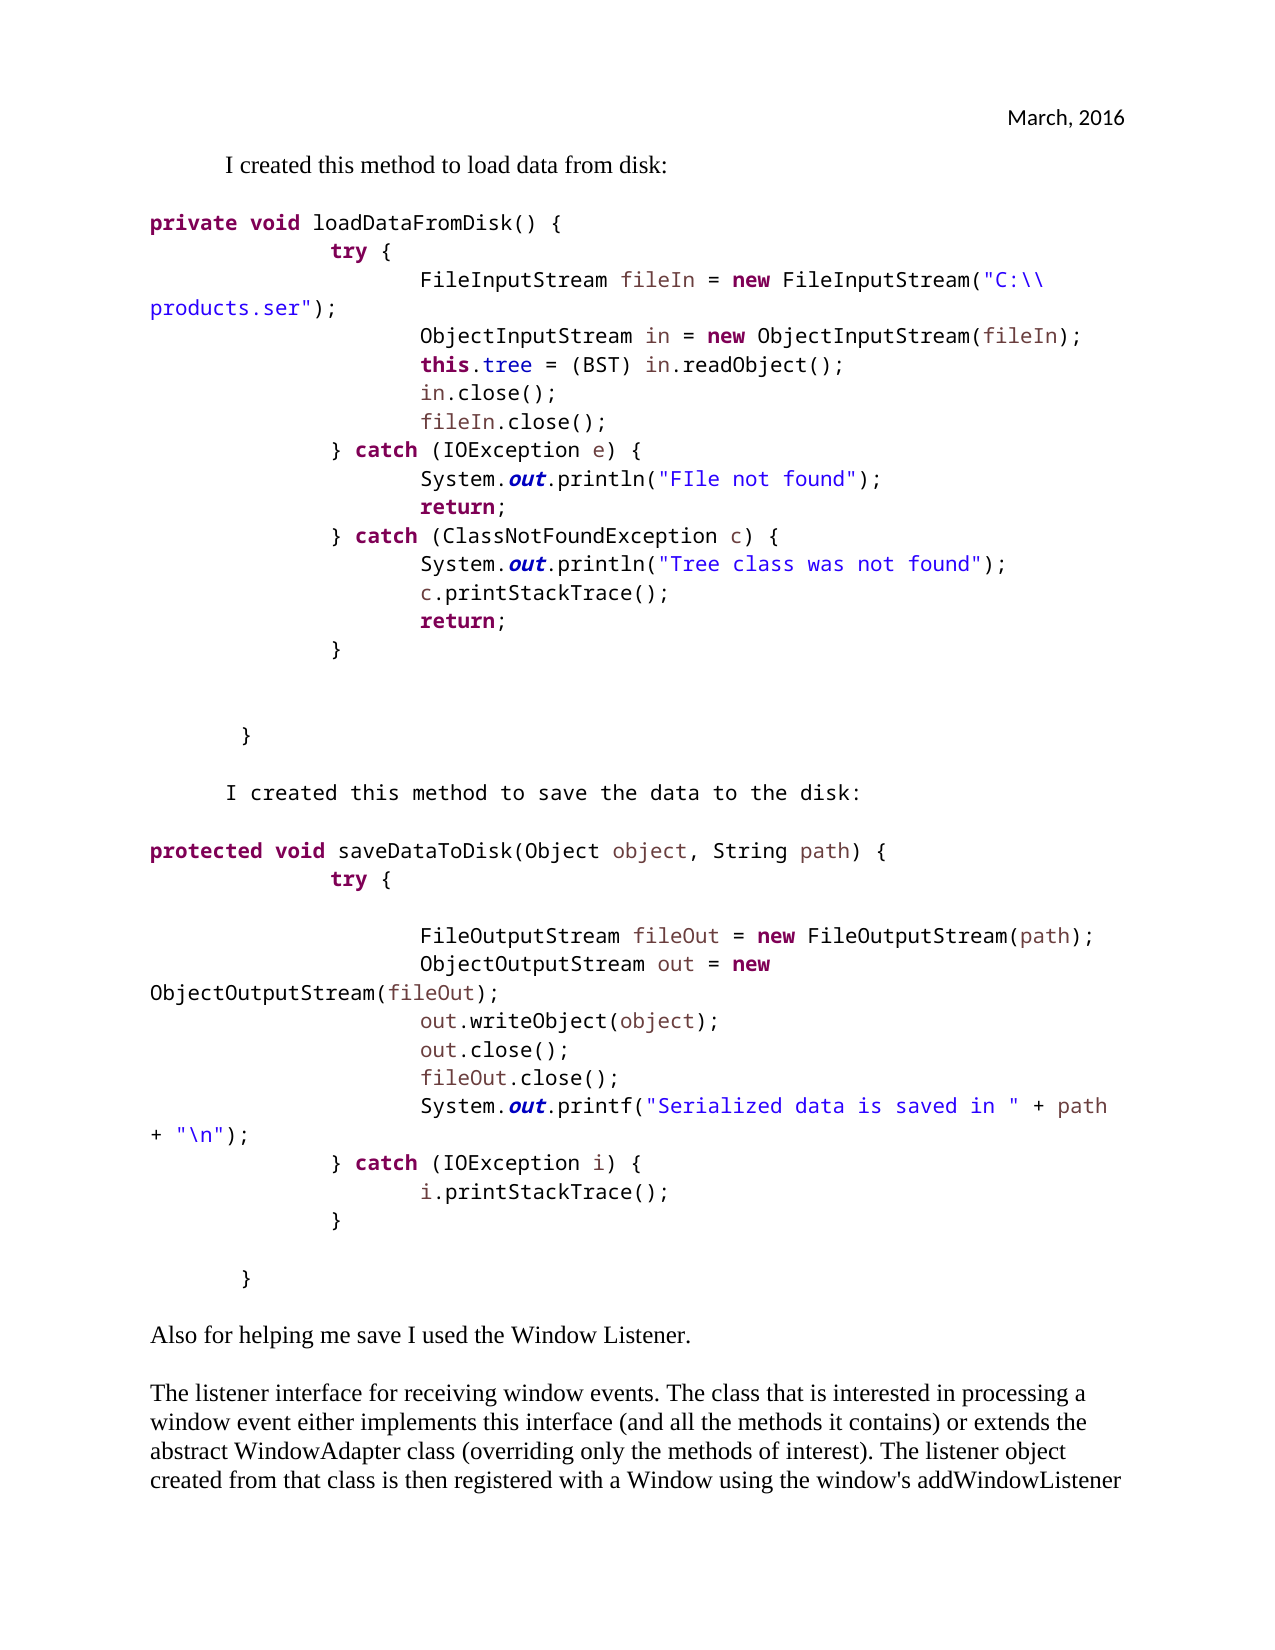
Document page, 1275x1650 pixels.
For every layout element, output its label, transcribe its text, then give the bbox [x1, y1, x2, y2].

text Also for helping me save I used the Window Listener. [150, 1321, 1125, 1349]
text ObjectInputStream in = new ObjectInputStream(fileIn); [150, 322, 1125, 350]
text fileIn.close(); [150, 407, 1125, 435]
text } [150, 634, 1125, 663]
text } catch (ClassNotFoundException c) { [150, 521, 1125, 549]
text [150, 1378, 1125, 1493]
text I created this method to load data from disk: [150, 150, 1125, 179]
text private void loadDataFromDisk() { [150, 208, 1125, 236]
text out.writeObject(object); [150, 1006, 1125, 1035]
text FileOutputStream fileOut = new FileOutputStream(path); [150, 921, 1125, 949]
text } [150, 1205, 1125, 1234]
text } [150, 721, 1125, 749]
text out.close(); [150, 1035, 1125, 1063]
text System.out.println("FIle not found"); [150, 464, 1125, 492]
text c.printStackTrace(); [150, 578, 1125, 606]
text i.printStackTrace(); [150, 1177, 1125, 1205]
text I created this method to save the data to the disk: [150, 778, 1125, 807]
text } [150, 1263, 1125, 1291]
text this.tree = (BST) in.readObject(); [150, 350, 1125, 378]
text } catch (IOException e) { [150, 435, 1125, 464]
text fileOut.close(); [150, 1063, 1125, 1092]
text } catch (IOException i) { [150, 1148, 1125, 1177]
text System.out.printf("Serialized data is saved in " + path + "\n"); [150, 1092, 1125, 1148]
text return; [150, 492, 1125, 521]
text ObjectOutputStream out = new ObjectOutputStream(fileOut); [150, 949, 1125, 1006]
text FileInputStream fileIn = new FileInputStream("C:\\products.ser"); [150, 265, 1125, 322]
text protected void saveDataToDisk(Object object, String path) { [150, 836, 1125, 864]
text try { [150, 236, 1125, 265]
text in.close(); [150, 378, 1125, 407]
text try { [150, 864, 1125, 893]
text System.out.println("Tree class was not found"); [150, 549, 1125, 578]
text return; [150, 606, 1125, 634]
